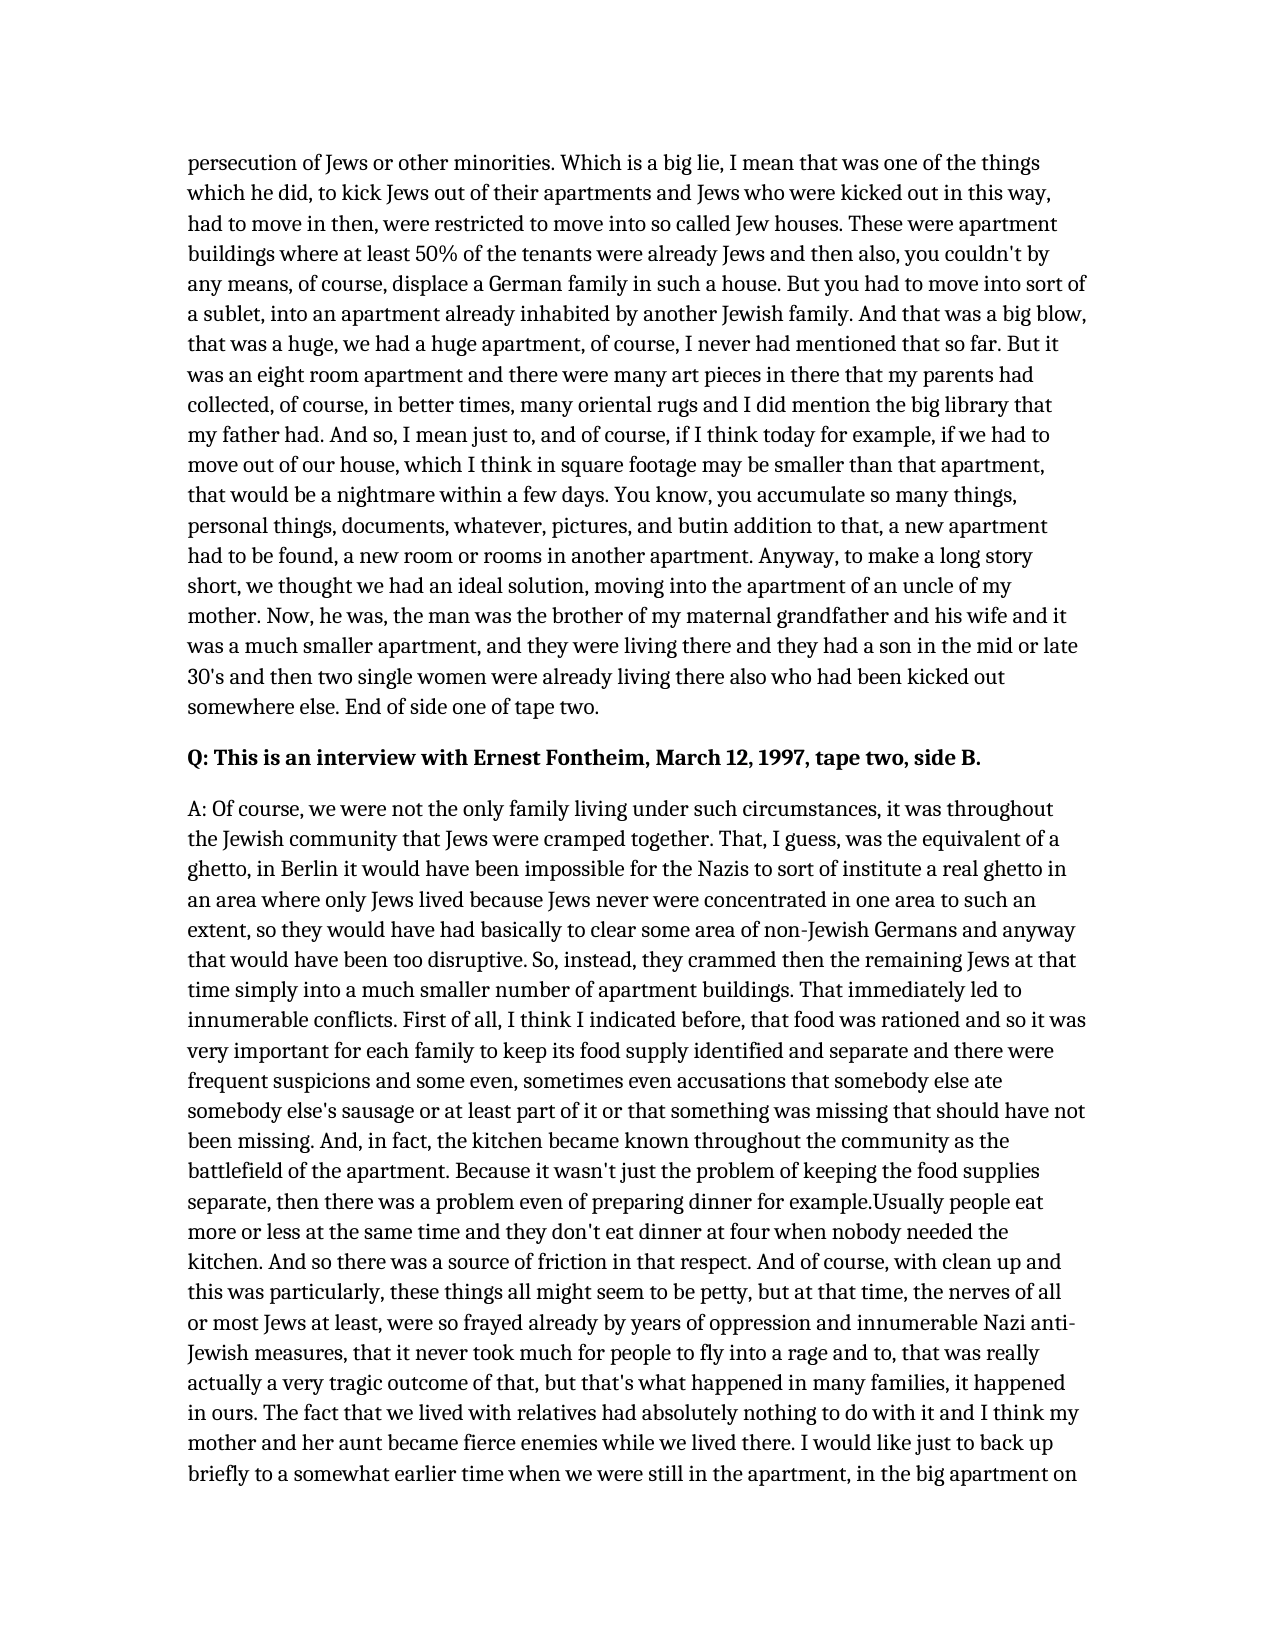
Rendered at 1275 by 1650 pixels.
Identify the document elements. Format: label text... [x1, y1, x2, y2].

text Q: This is an interview with Ernest Fontheim, March 12, 1997, tape two, side B. [187, 745, 1087, 771]
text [187, 150, 1087, 720]
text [187, 796, 1087, 1487]
